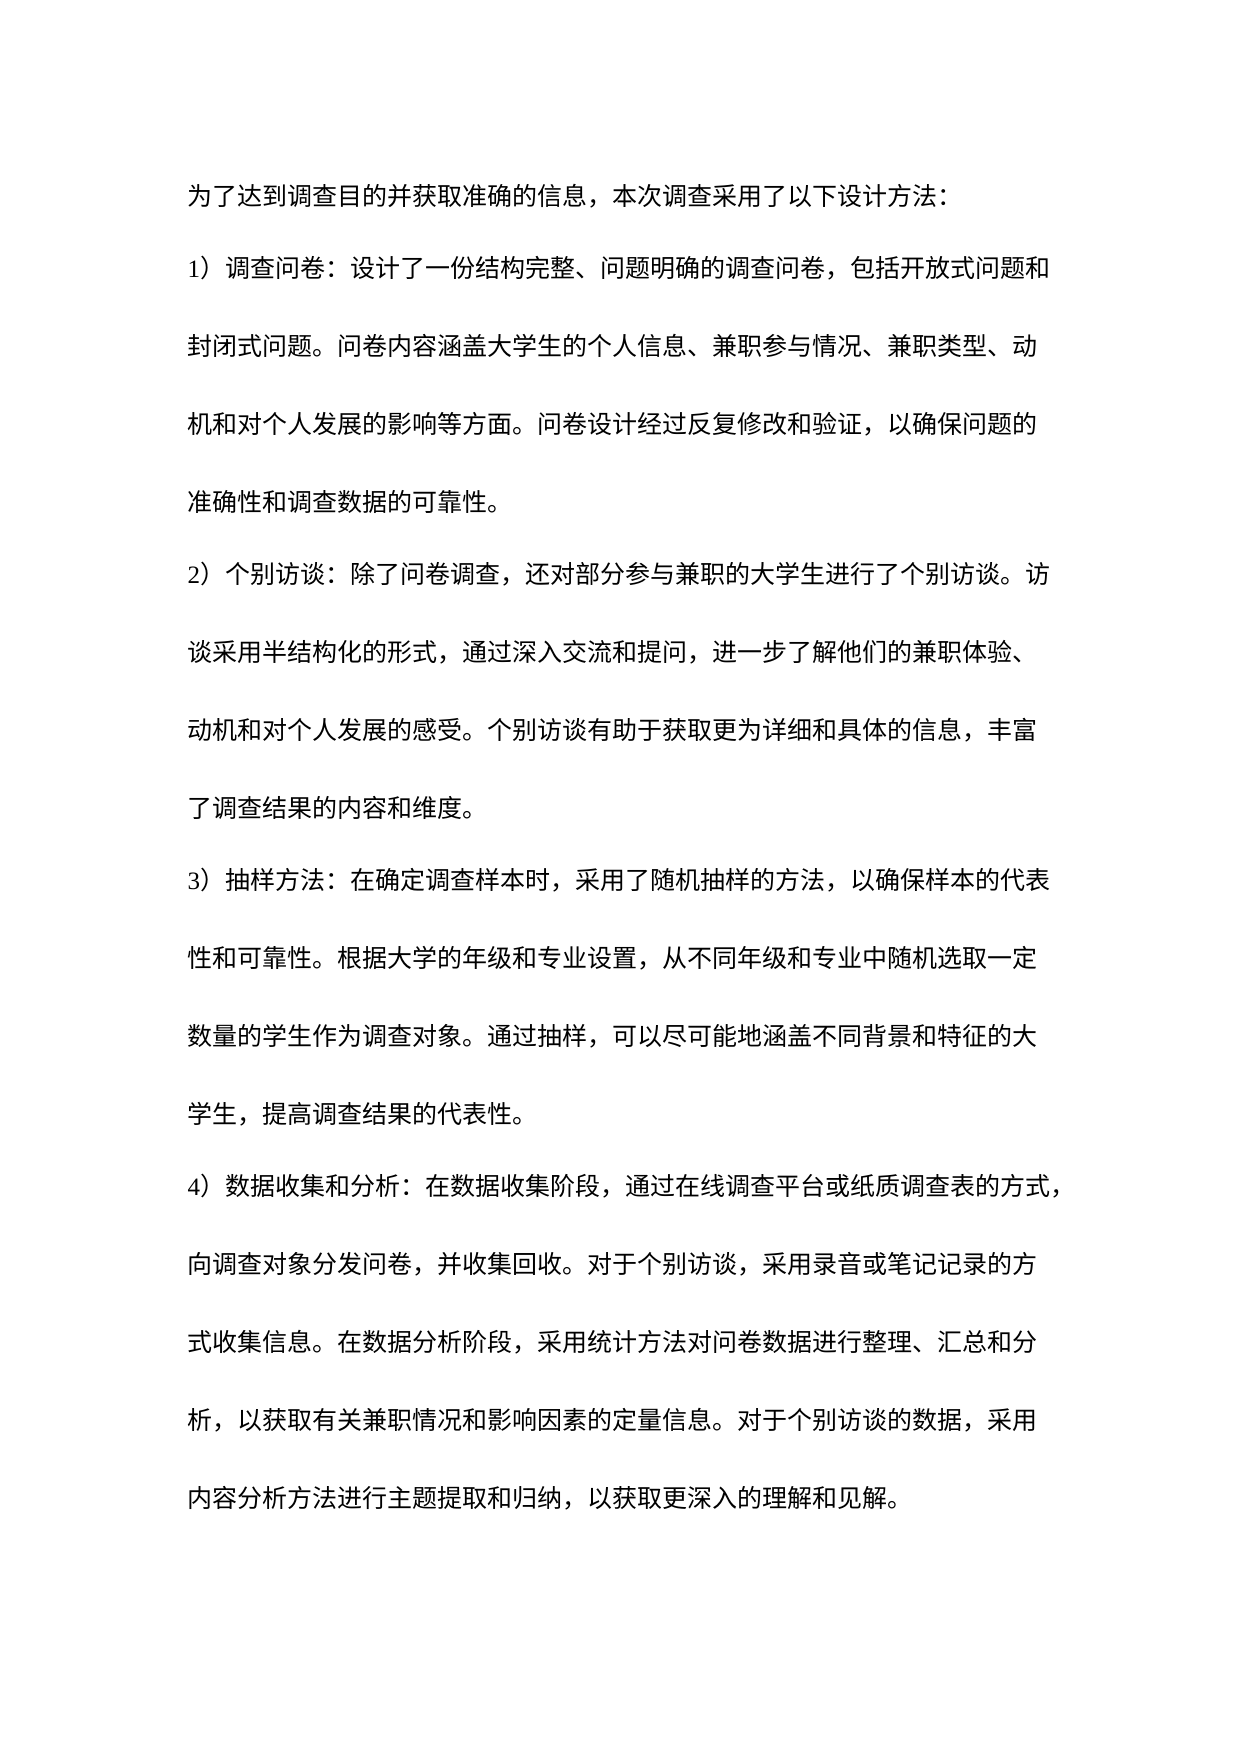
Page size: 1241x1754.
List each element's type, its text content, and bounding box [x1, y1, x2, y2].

text 1）调查问卷：设计了一份结构完整、问题明确的调查问卷，包括开放式问题和封闭式问题。问卷内容涵盖大学生的个人信息、兼职参与情况、兼职类型、动机和对个人发展的影响等方面。问卷设计经过反复修改和验证，以确保问题的准确性和调查数据的可靠性。 [187, 234, 1053, 533]
text 2）个别访谈：除了问卷调查，还对部分参与兼职的大学生进行了个别访谈。访谈采用半结构化的形式，通过深入交流和提问，进一步了解他们的兼职体验、动机和对个人发展的感受。个别访谈有助于获取更为详细和具体的信息，丰富了调查结果的内容和维度。 [187, 540, 1053, 839]
text 为了达到调查目的并获取准确的信息，本次调查采用了以下设计方法： [187, 162, 1053, 227]
text 4）数据收集和分析：在数据收集阶段，通过在线调查平台或纸质调查表的方式，向调查对象分发问卷，并收集回收。对于个别访谈，采用录音或笔记记录的方式收集信息。在数据分析阶段，采用统计方法对问卷数据进行整理、汇总和分析，以获取有关兼职情况和影响因素的定量信息。对于个别访谈的数据，采用内容分析方法进行主题提取和归纳，以获取更深入的理解和见解。 [187, 1152, 1053, 1529]
text 3）抽样方法：在确定调查样本时，采用了随机抽样的方法，以确保样本的代表性和可靠性。根据大学的年级和专业设置，从不同年级和专业中随机选取一定数量的学生作为调查对象。通过抽样，可以尽可能地涵盖不同背景和特征的大学生，提高调查结果的代表性。 [187, 846, 1053, 1145]
